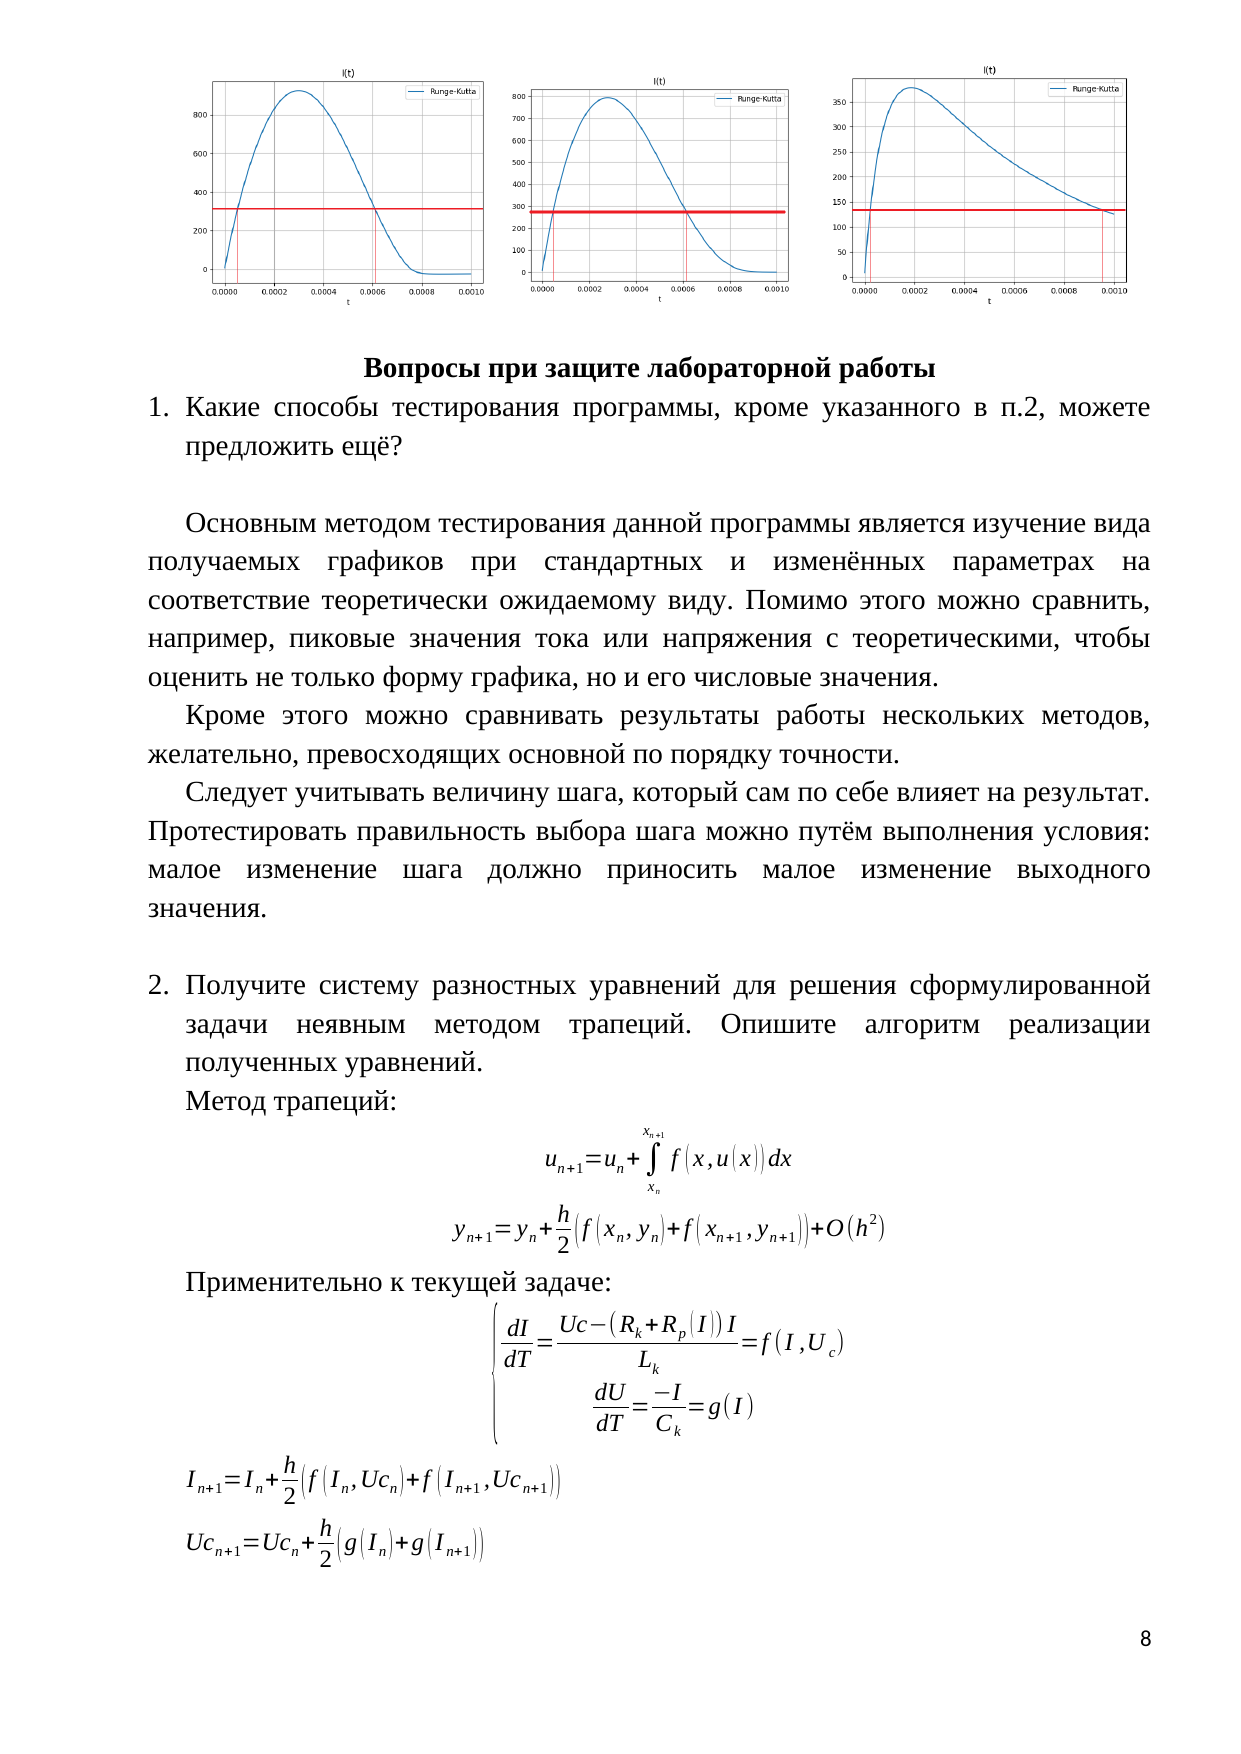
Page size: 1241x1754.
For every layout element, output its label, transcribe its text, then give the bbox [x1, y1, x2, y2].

text Вопросы при защите лабораторной работы [148, 351, 1152, 384]
text Применительно к текущей задаче: [148, 1264, 1152, 1297]
text Кроме этого можно сравнивать результаты работы нескольких методов, желательно, превосходящих основной по порядку точности. [148, 697, 1152, 769]
list Получите систему разностных уравнений для решения сформулированной задачи неявным методом трапеций. Опишите алгоритм реализации полученных уравнений. [148, 967, 1152, 1078]
text Следует учитывать величину шага, который сам по себе влияет на результат. Протестировать правильность выбора шага можно путём выполнения условия: малое изменение шага должно приносить малое изменение выходного значения. [148, 774, 1152, 924]
text Основным методом тестирования данной программы является изучение вида получаемых графиков при стандартных и изменённых параметрах на соответствие теоретически ожидаемому виду. Помимо этого можно сравнить, например, пиковые значения тока или напряжения с теоретическими, чтобы оценить не только форму графика, но и его числовые значения. [148, 505, 1152, 692]
text Метод трапеций: [148, 1083, 1152, 1116]
list Какие способы тестирования программы, кроме указанного в п.2, можете предложить ещё? [148, 389, 1152, 461]
picture [185, 58, 1137, 308]
